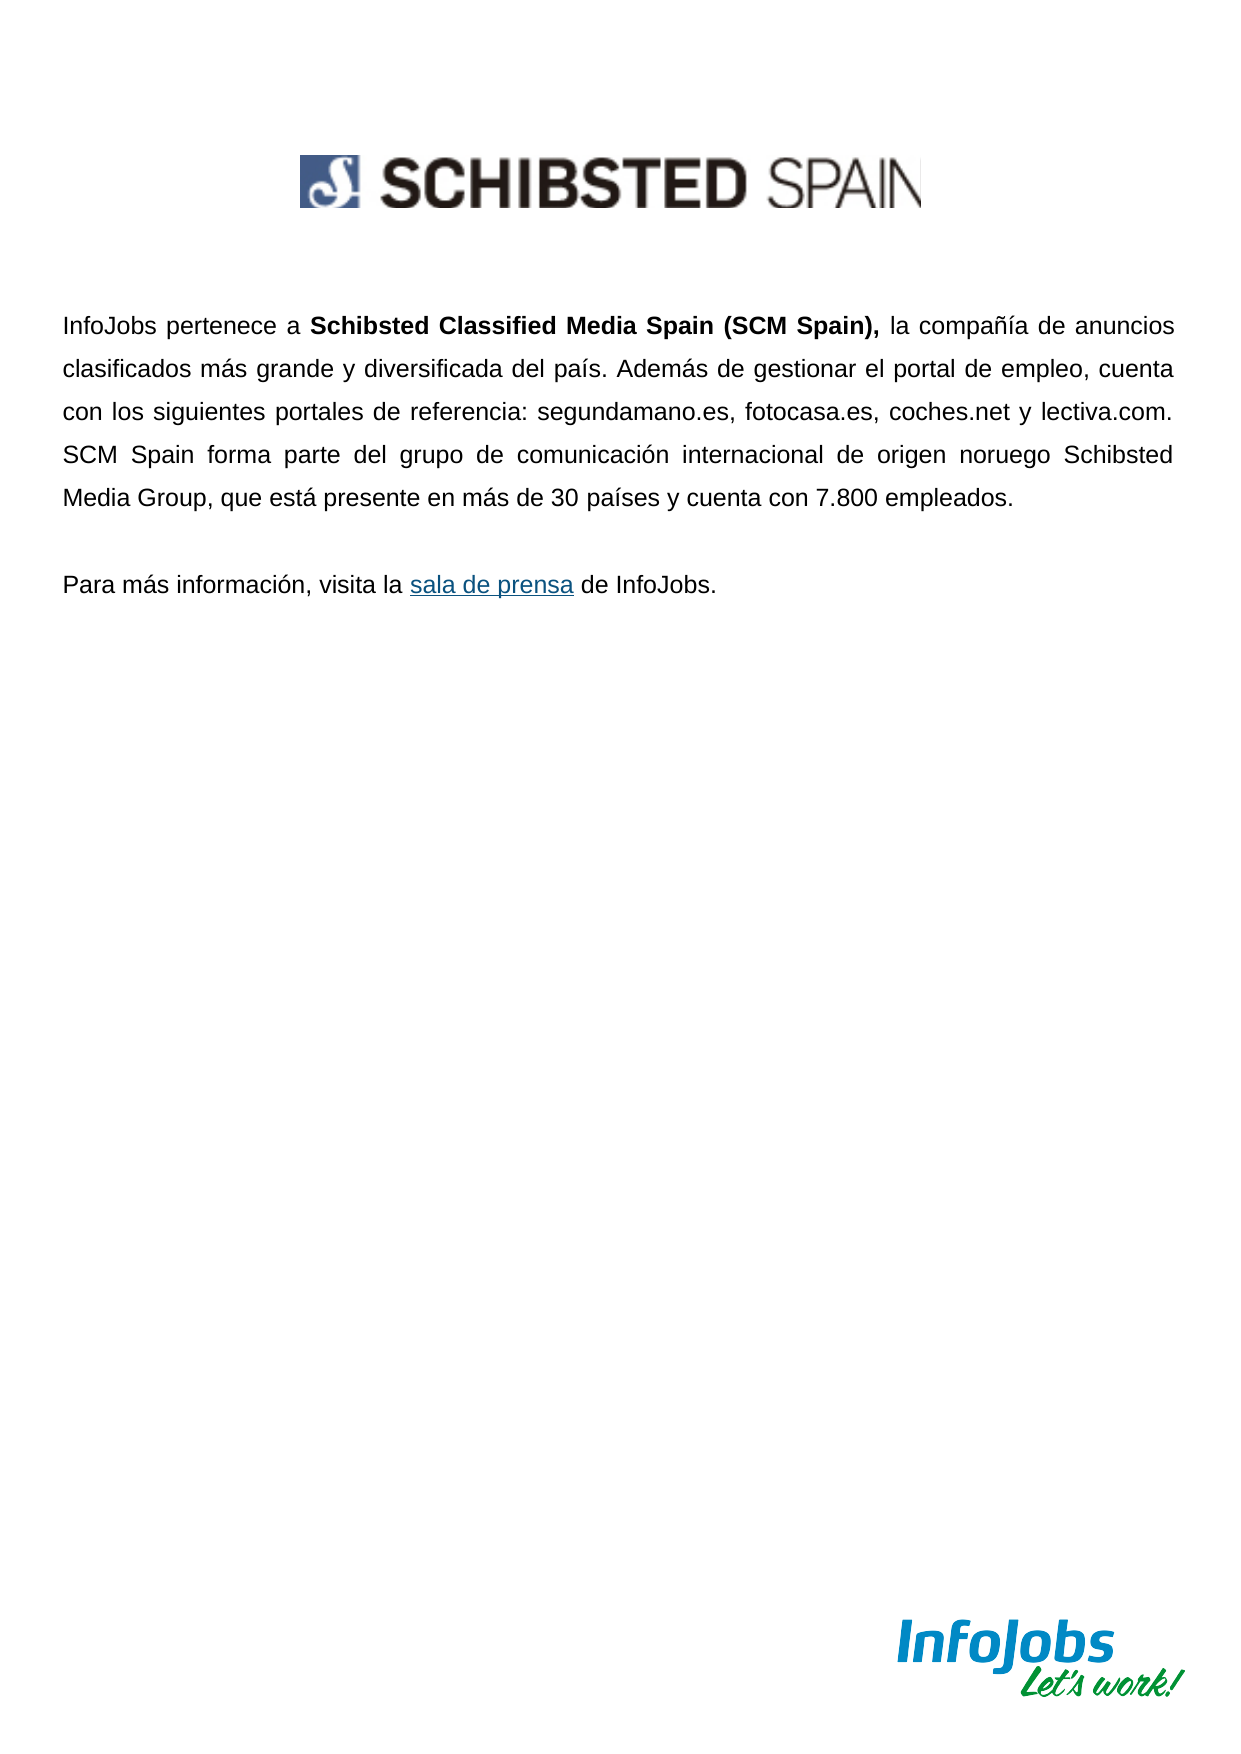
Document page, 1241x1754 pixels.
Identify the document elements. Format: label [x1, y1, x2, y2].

picture [300, 155, 921, 208]
picture [893, 1617, 1186, 1709]
